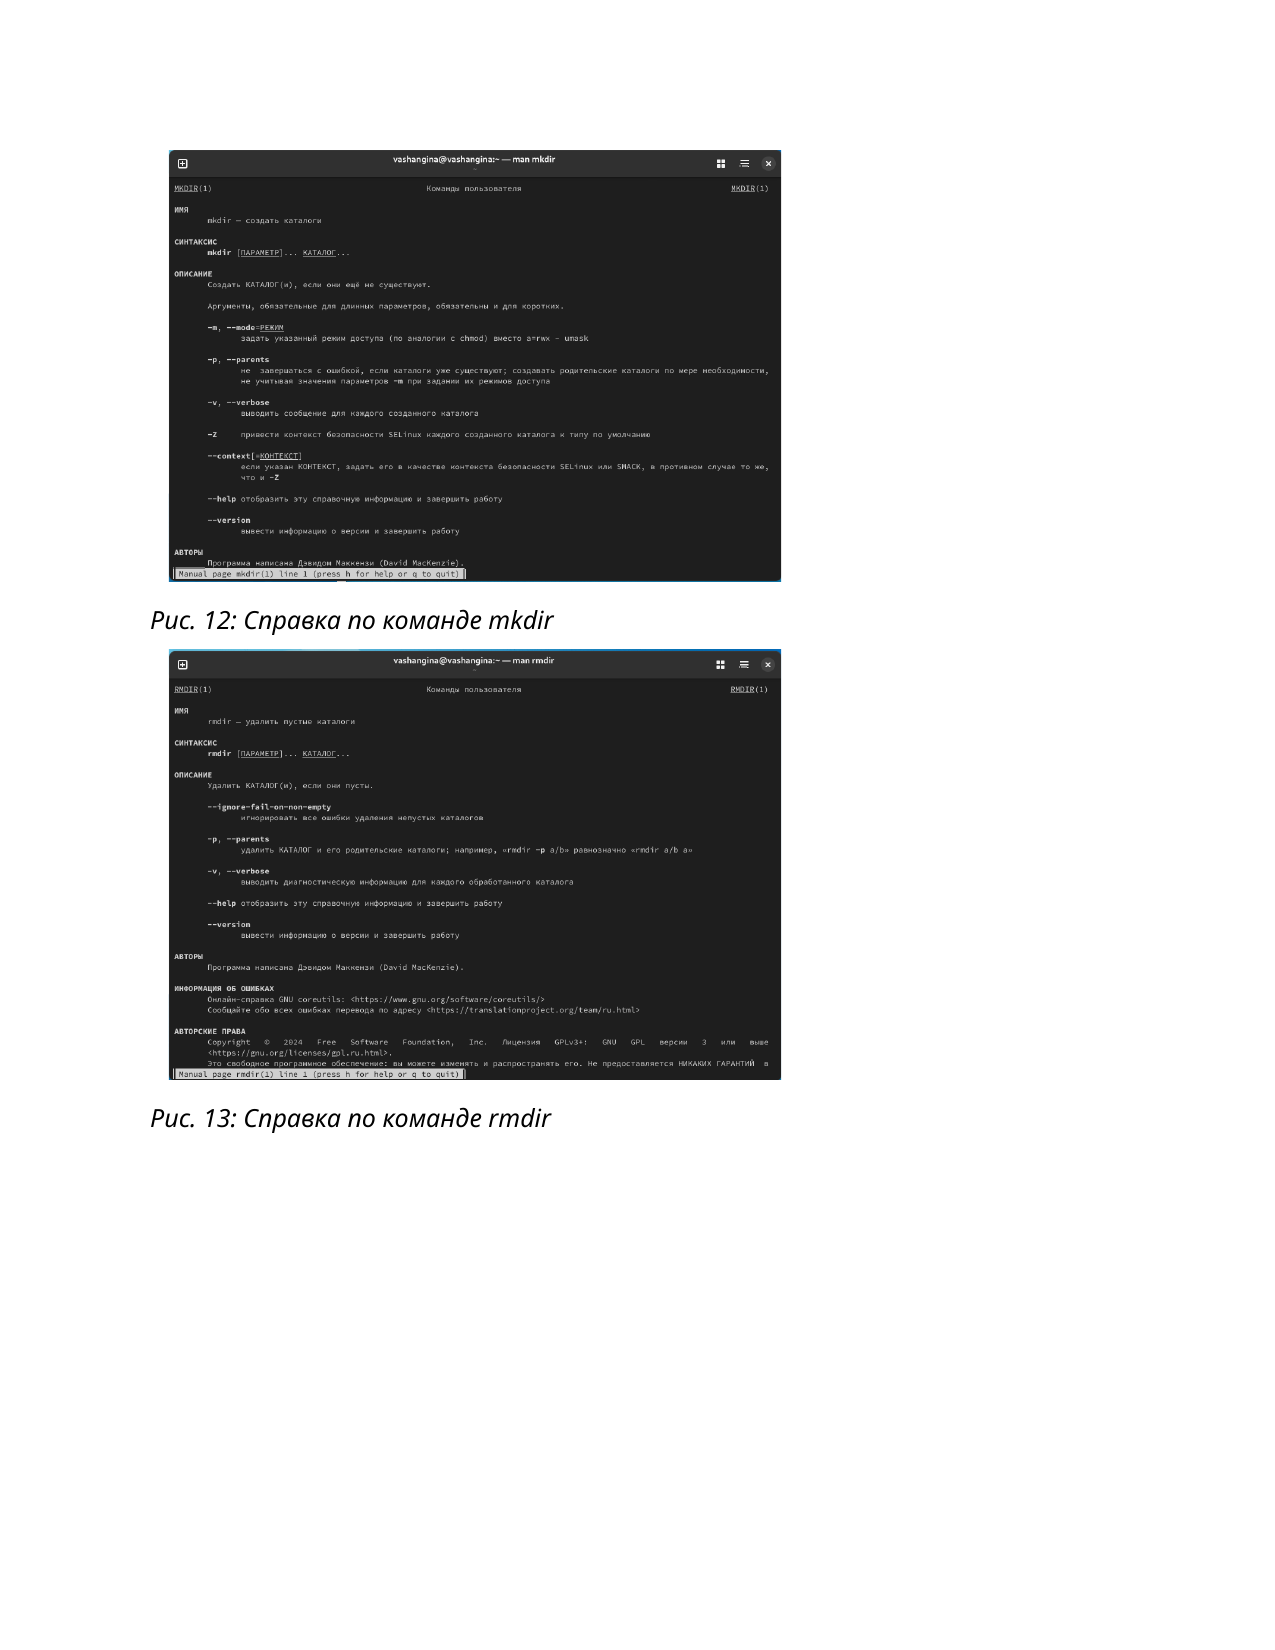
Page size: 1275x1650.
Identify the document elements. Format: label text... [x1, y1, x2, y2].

text Рис. 12: Справка по команде mkdir [150, 603, 1125, 637]
text Рис. 13: Справка по команде rmdir [150, 1101, 1125, 1135]
picture [168, 649, 782, 1080]
picture [168, 150, 782, 582]
